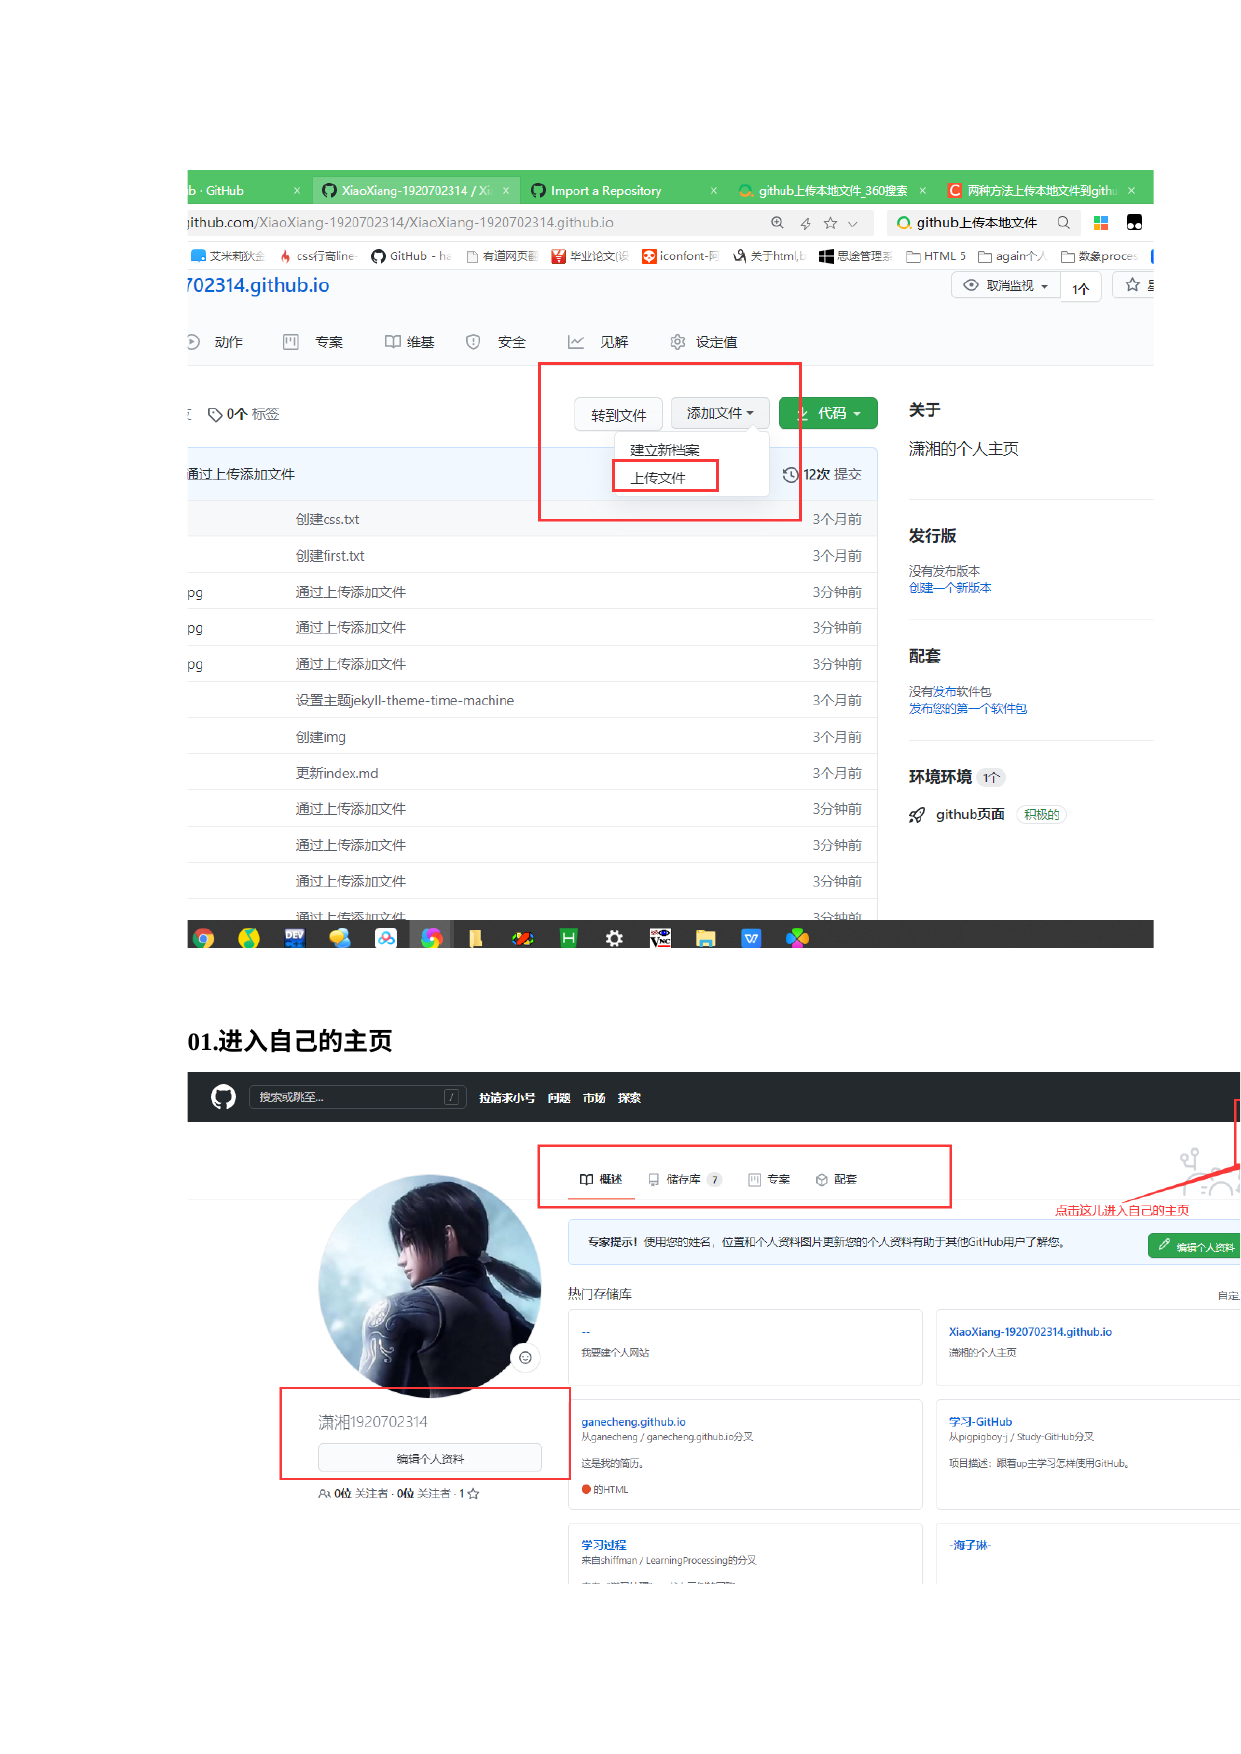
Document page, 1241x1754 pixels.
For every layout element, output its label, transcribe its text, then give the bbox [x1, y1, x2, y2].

picture [187, 1072, 1241, 1584]
text 01.进入自己的主页 [187, 1007, 1053, 1072]
picture [187, 170, 1154, 948]
